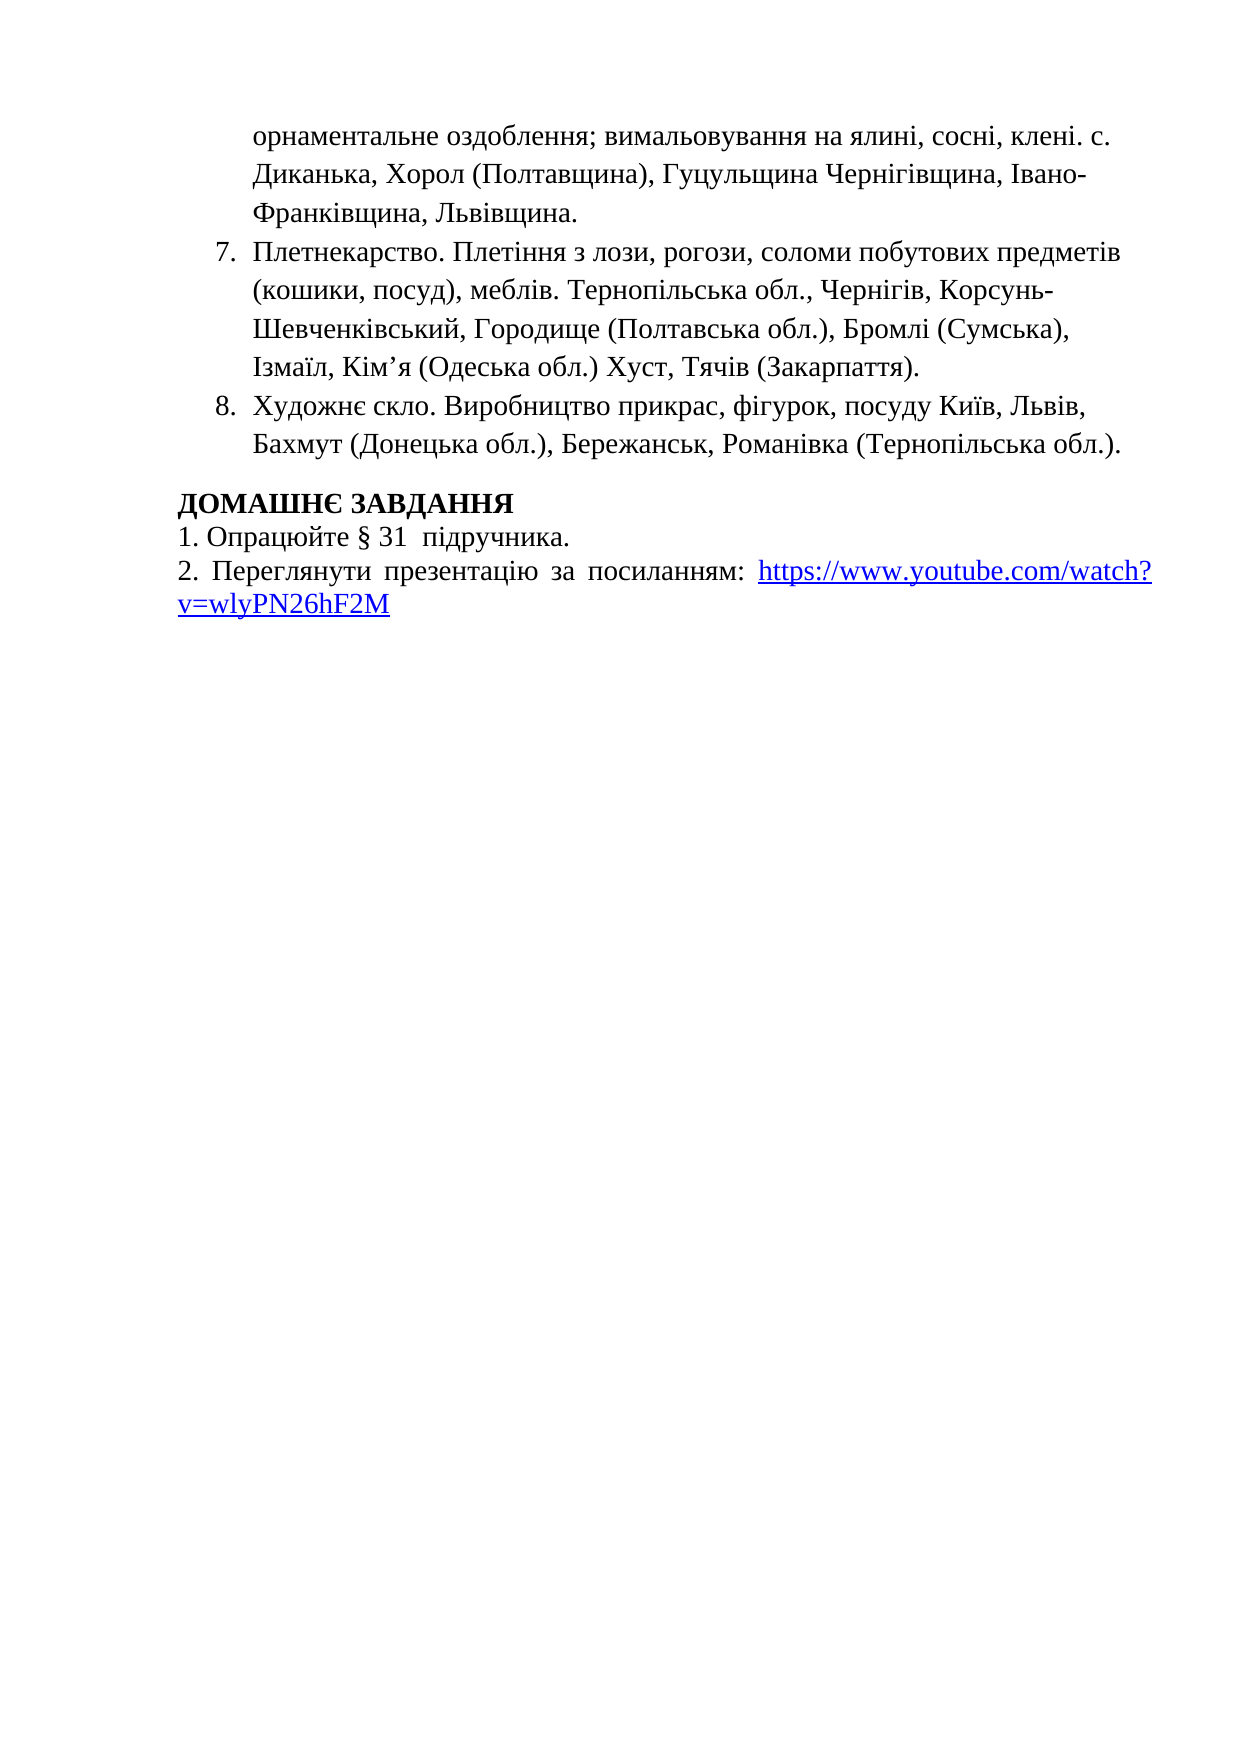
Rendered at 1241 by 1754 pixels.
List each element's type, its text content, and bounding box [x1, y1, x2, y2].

list Плетнекарство. Плетіння з лози, рогози, соломи побутових предметів (кошики, посуд), меблів. Тернопільська обл., Чернігів, Корсунь-Шевченківський, Городище (Полтавська обл.), Бромлі (Сумська), Ізмаїл, Кім’я (Одеська обл.) Хуст, Тячів (Закарпаття). [215, 234, 1152, 383]
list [215, 118, 1152, 229]
text 2. Переглянути презентацію за посиланням: https://www.youtube.com/watch?v=wlyPN26hF2M [177, 553, 1152, 620]
list Художнє скло. Виробництво прикрас, фігурок, посуду Київ, Львів, Бахмут (Донецька обл.), Бережанськ, Романівка (Тернопільська обл.). [215, 388, 1152, 460]
text 1. Опрацюйте § 31 підручника. [177, 519, 1152, 553]
text ДОМАШНЄ ЗАВДАННЯ [177, 486, 1152, 519]
